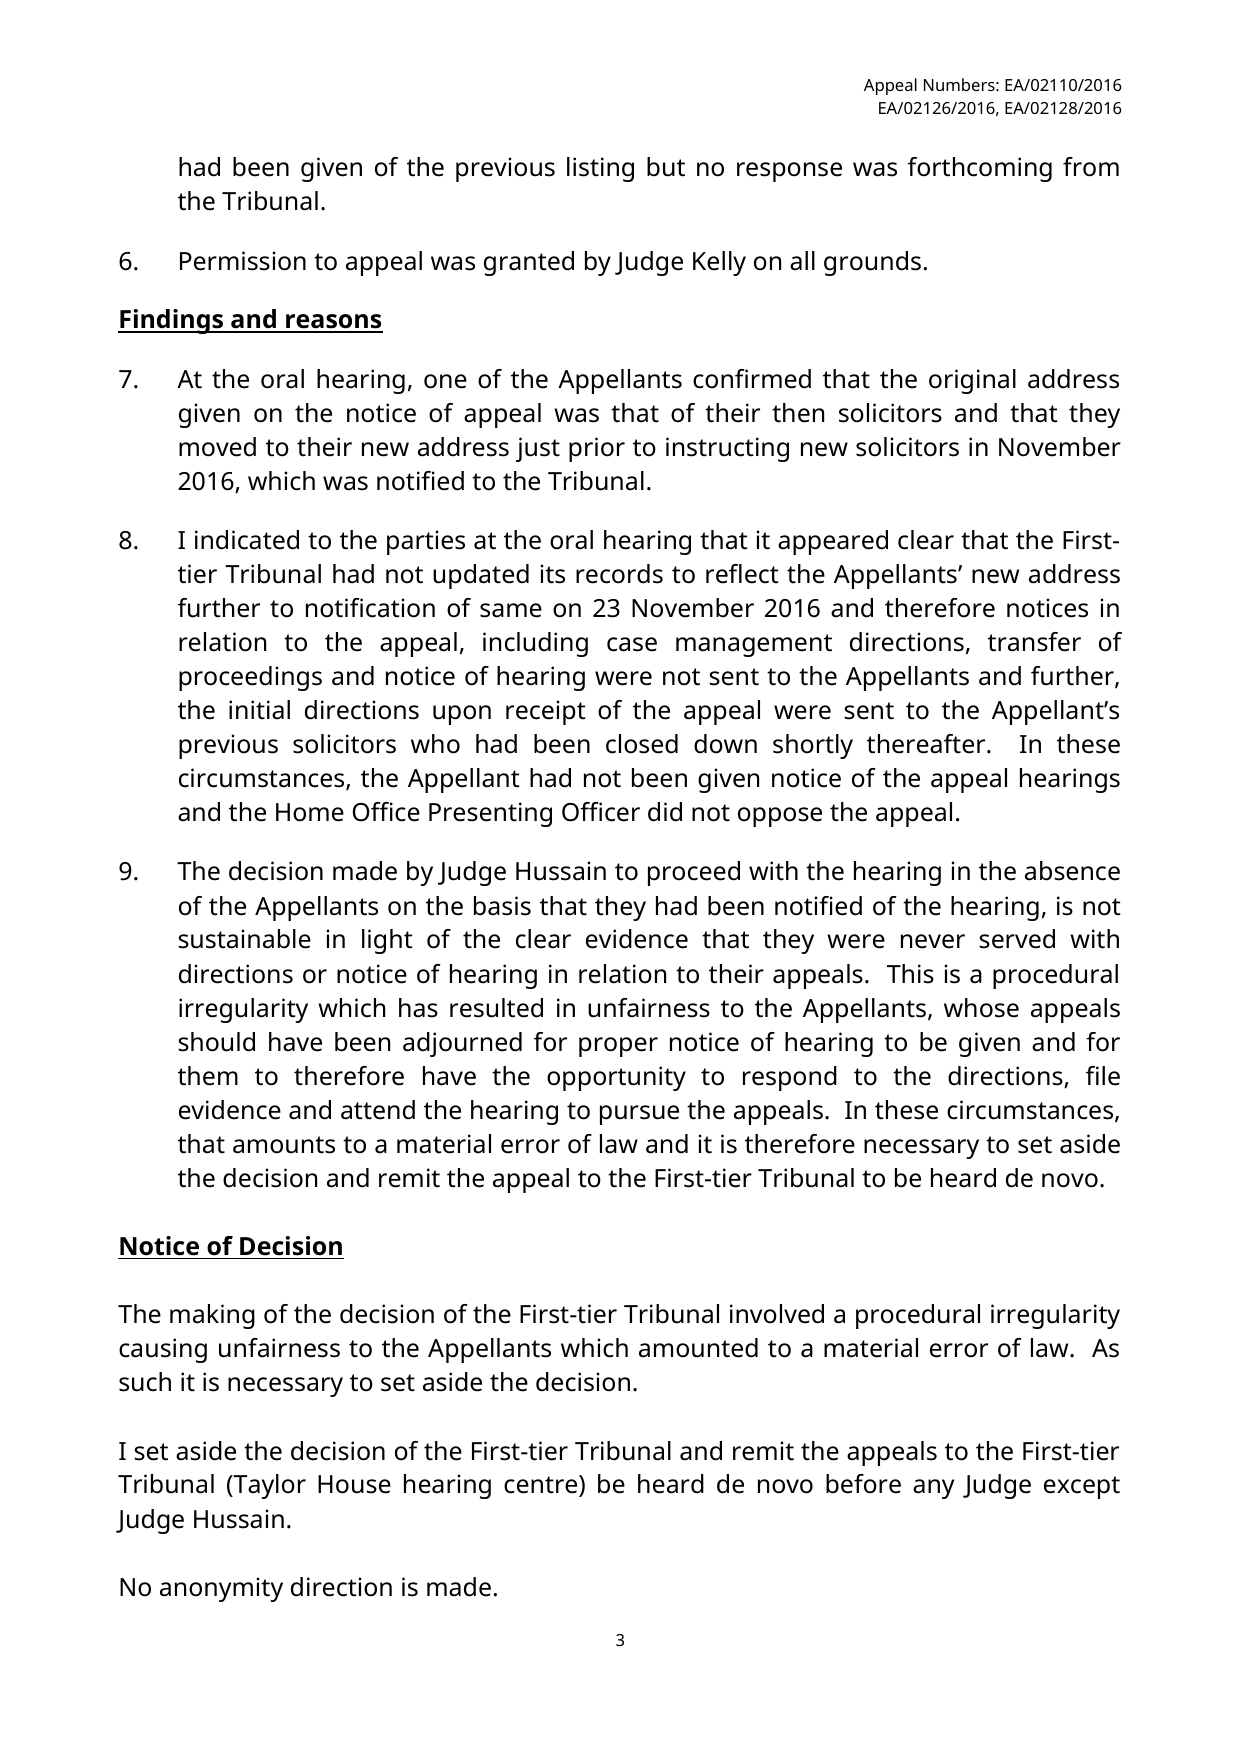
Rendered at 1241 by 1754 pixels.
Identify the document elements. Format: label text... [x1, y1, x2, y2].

text I set aside the decision of the First-tier Tribunal and remit the appeals to the First-tier Tribunal (Taylor House hearing centre) be heard de novo before any Judge except Judge Hussain. [118, 1433, 1122, 1535]
list At the oral hearing, one of the Appellants confirmed that the original address given on the notice of appeal was that of their then solicitors and that they moved to their new address just prior to instructing new solicitors in November 2016, which was notified to the Tribunal. [118, 361, 1122, 497]
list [118, 150, 1122, 218]
list The decision made by Judge Hussain to proceed with the hearing in the absence of the Appellants on the basis that they had been notified of the hearing, is not sustainable in light of the clear evidence that they were never served with directions or notice of hearing in relation to their appeals. This is a procedural irregularity which has resulted in unfairness to the Appellants, whose appeals should have been adjourned for proper notice of hearing to be given and for them to therefore have the opportunity to respond to the directions, file evidence and attend the hearing to pursue the appeals. In these circumstances, that amounts to a material error of law and it is therefore necessary to set aside the decision and remit the appeal to the First-tier Tribunal to be heard de novo. [118, 854, 1122, 1195]
text Notice of Decision [118, 1229, 1122, 1263]
list Permission to appeal was granted by Judge Kelly on all grounds. [118, 243, 1122, 277]
text The making of the decision of the First-tier Tribunal involved a procedural irregularity causing unfairness to the Appellants which amounted to a material error of law. As such it is necessary to set aside the decision. [118, 1297, 1122, 1399]
text No anonymity direction is made. [118, 1569, 1122, 1603]
list I indicated to the parties at the oral hearing that it appeared clear that the First-tier Tribunal had not updated its records to reflect the Appellants’ new address further to notification of same on 23 November 2016 and therefore notices in relation to the appeal, including case management directions, transfer of proceedings and notice of hearing were not sent to the Appellants and further, the initial directions upon receipt of the appeal were sent to the Appellant’s previous solicitors who had been closed down shortly thereafter. In these circumstances, the Appellant had not been given notice of the appeal hearings and the Home Office Presenting Officer did not oppose the appeal. [118, 522, 1122, 829]
text Findings and reasons [118, 302, 1122, 336]
